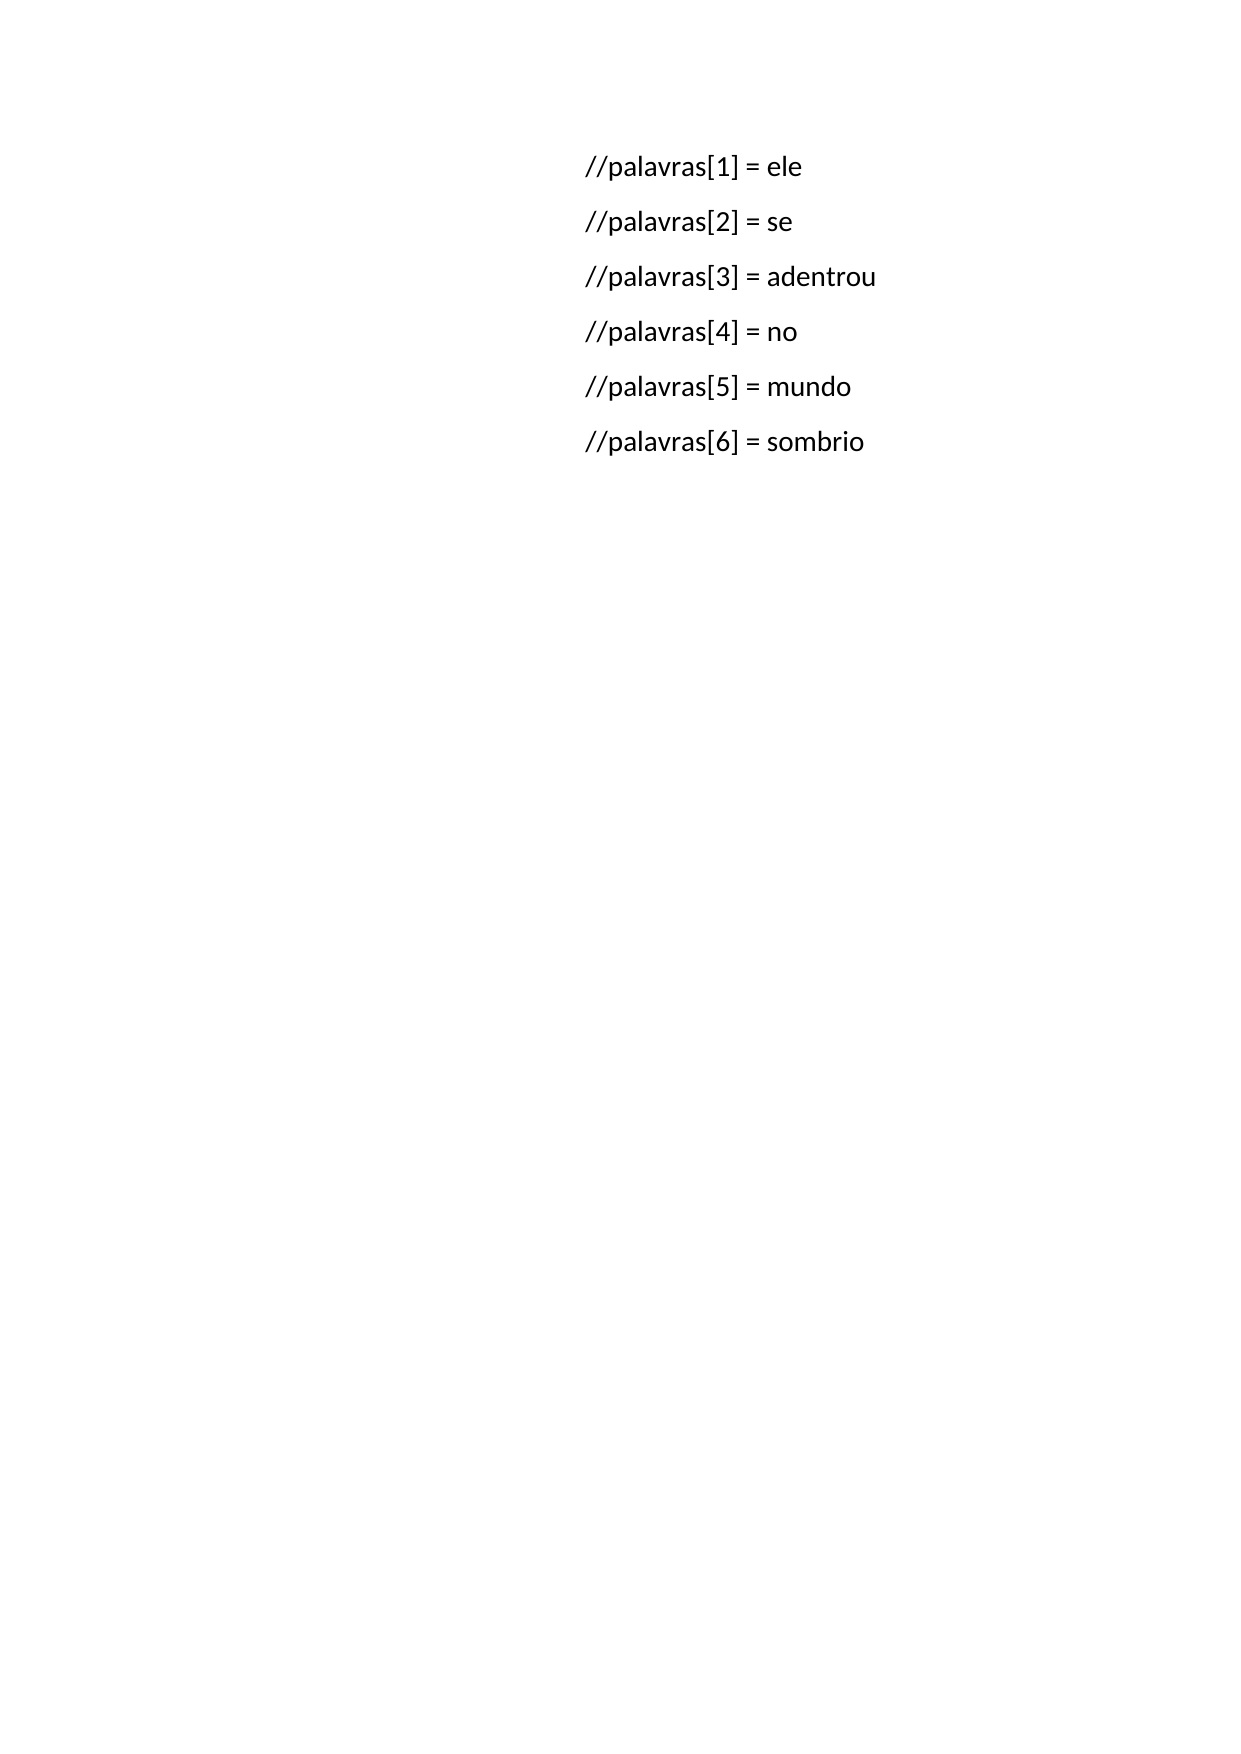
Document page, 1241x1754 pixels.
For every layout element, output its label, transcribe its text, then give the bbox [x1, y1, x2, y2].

text //palavras[3] = adentrou [177, 258, 1063, 293]
text //palavras[4] = no [177, 313, 1063, 348]
text //palavras[5] = mundo [177, 368, 1063, 404]
text //palavras[1] = ele [177, 148, 1063, 183]
text //palavras[2] = se [177, 203, 1063, 238]
text //palavras[6] = sombrio [177, 423, 1063, 459]
